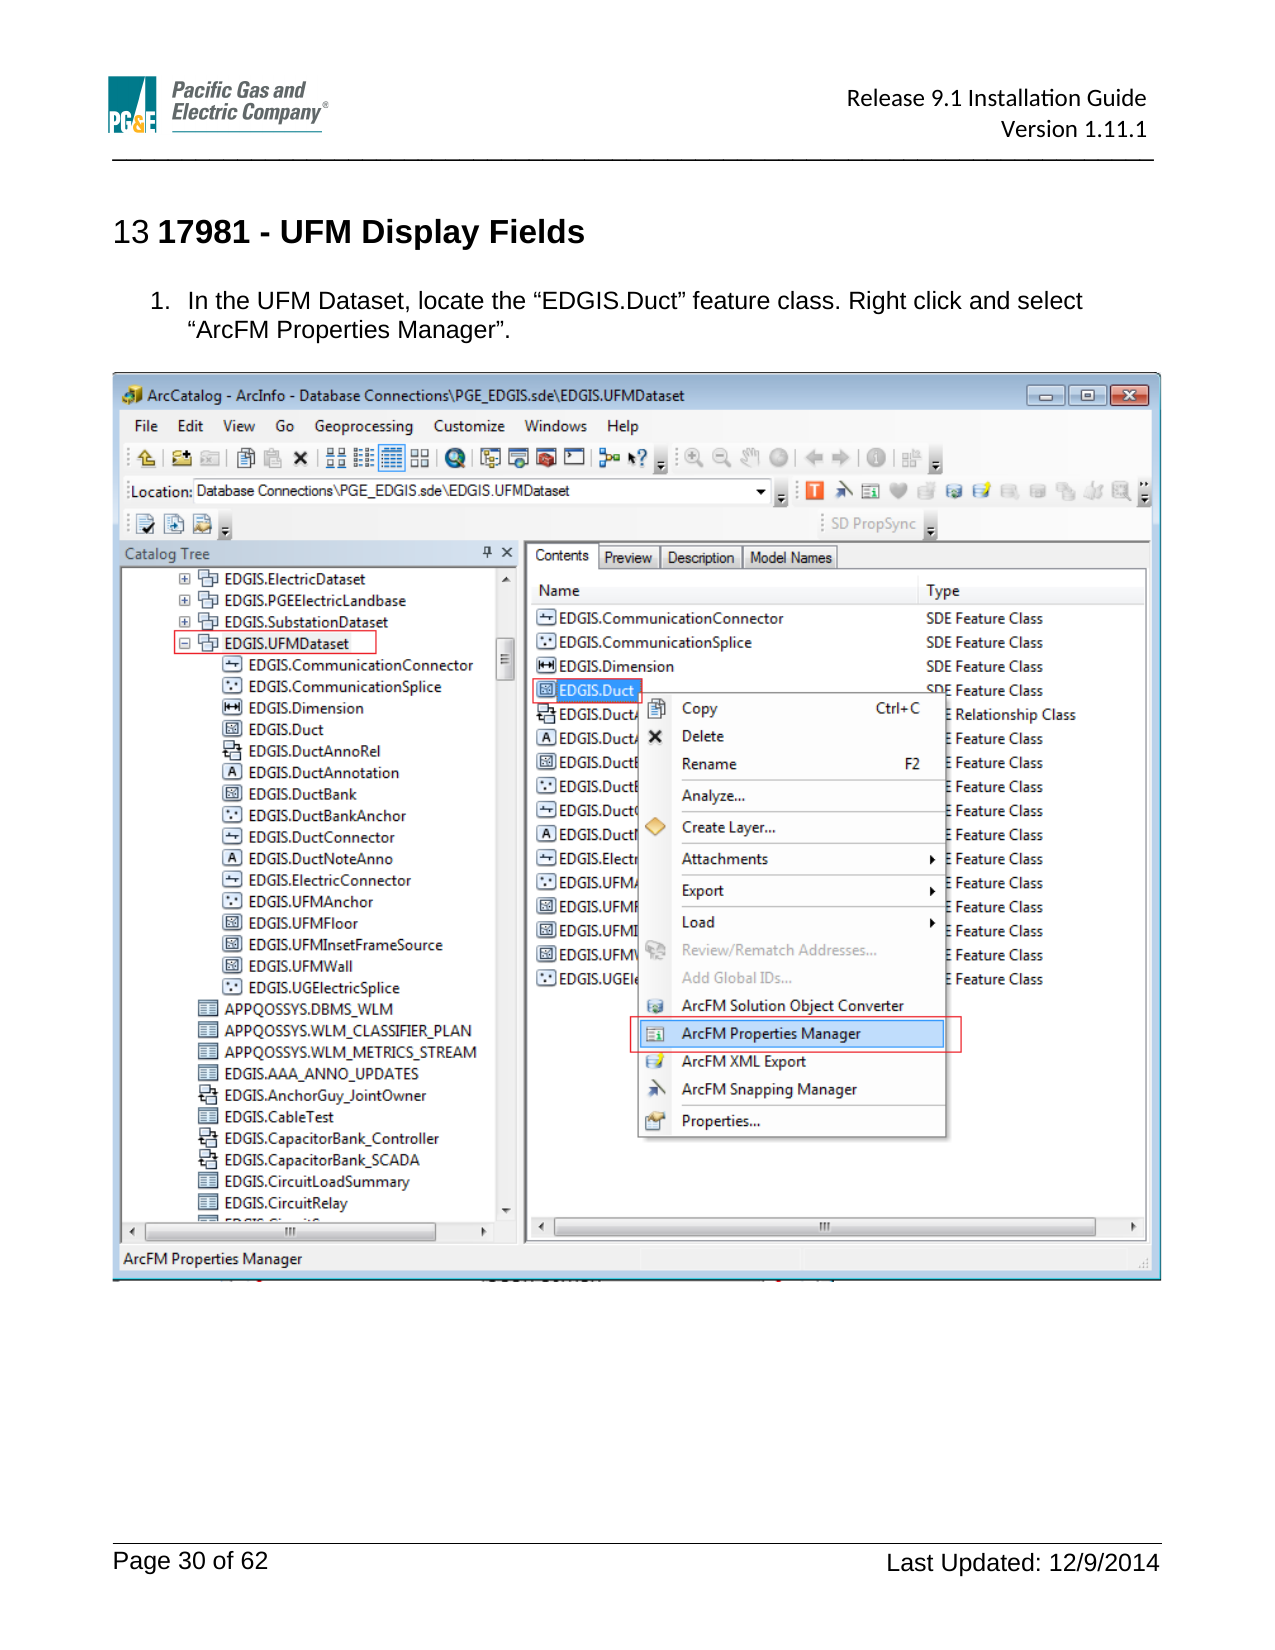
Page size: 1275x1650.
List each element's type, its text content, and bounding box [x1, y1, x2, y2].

picture [112, 372, 1162, 1282]
list In the UFM Dataset, locate the “EDGIS.Duct” feature class. Right click and select “ArcFM Properties Manager”. [150, 286, 1162, 343]
subtitle 17981 - UFM Display Fields [112, 212, 1162, 251]
